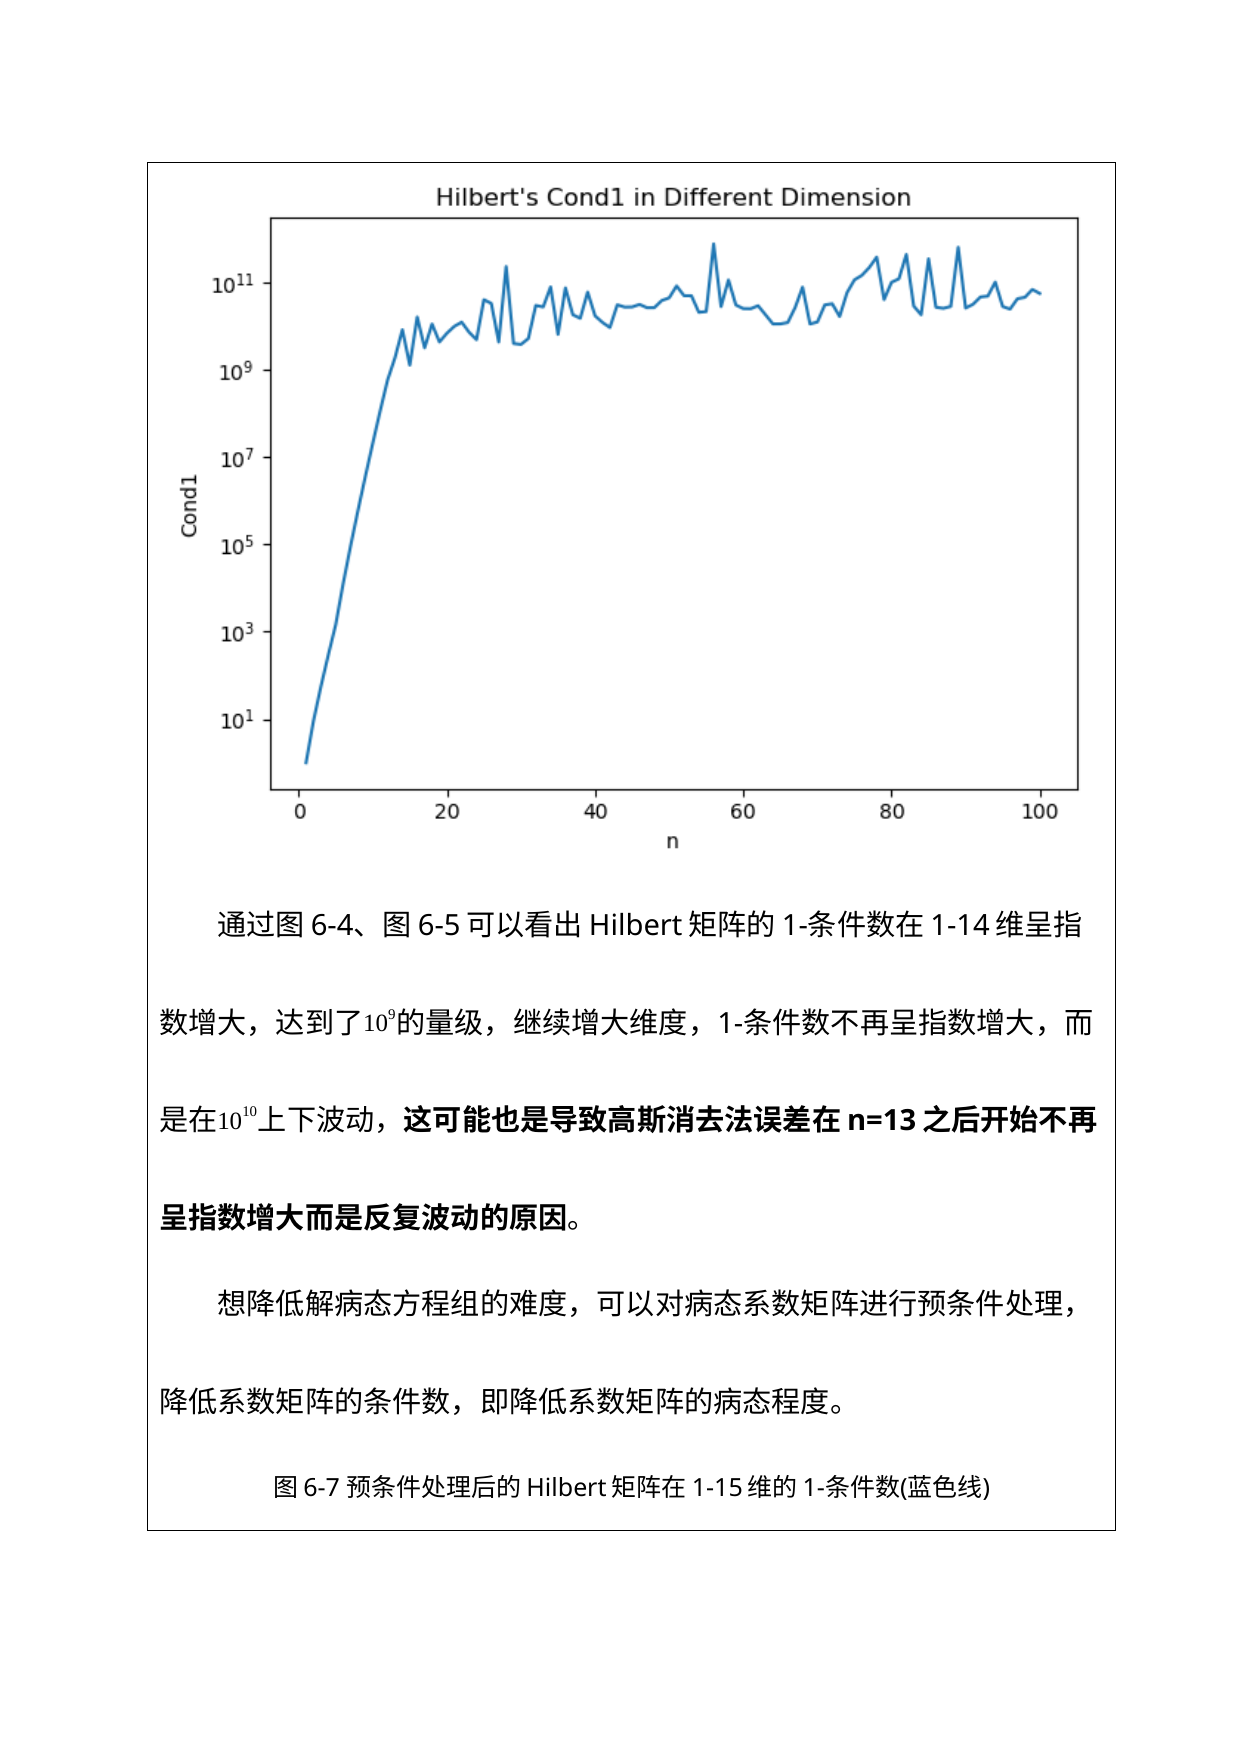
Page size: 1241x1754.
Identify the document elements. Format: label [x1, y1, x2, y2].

table_cell [148, 163, 1115, 1530]
picture [158, 166, 1104, 875]
